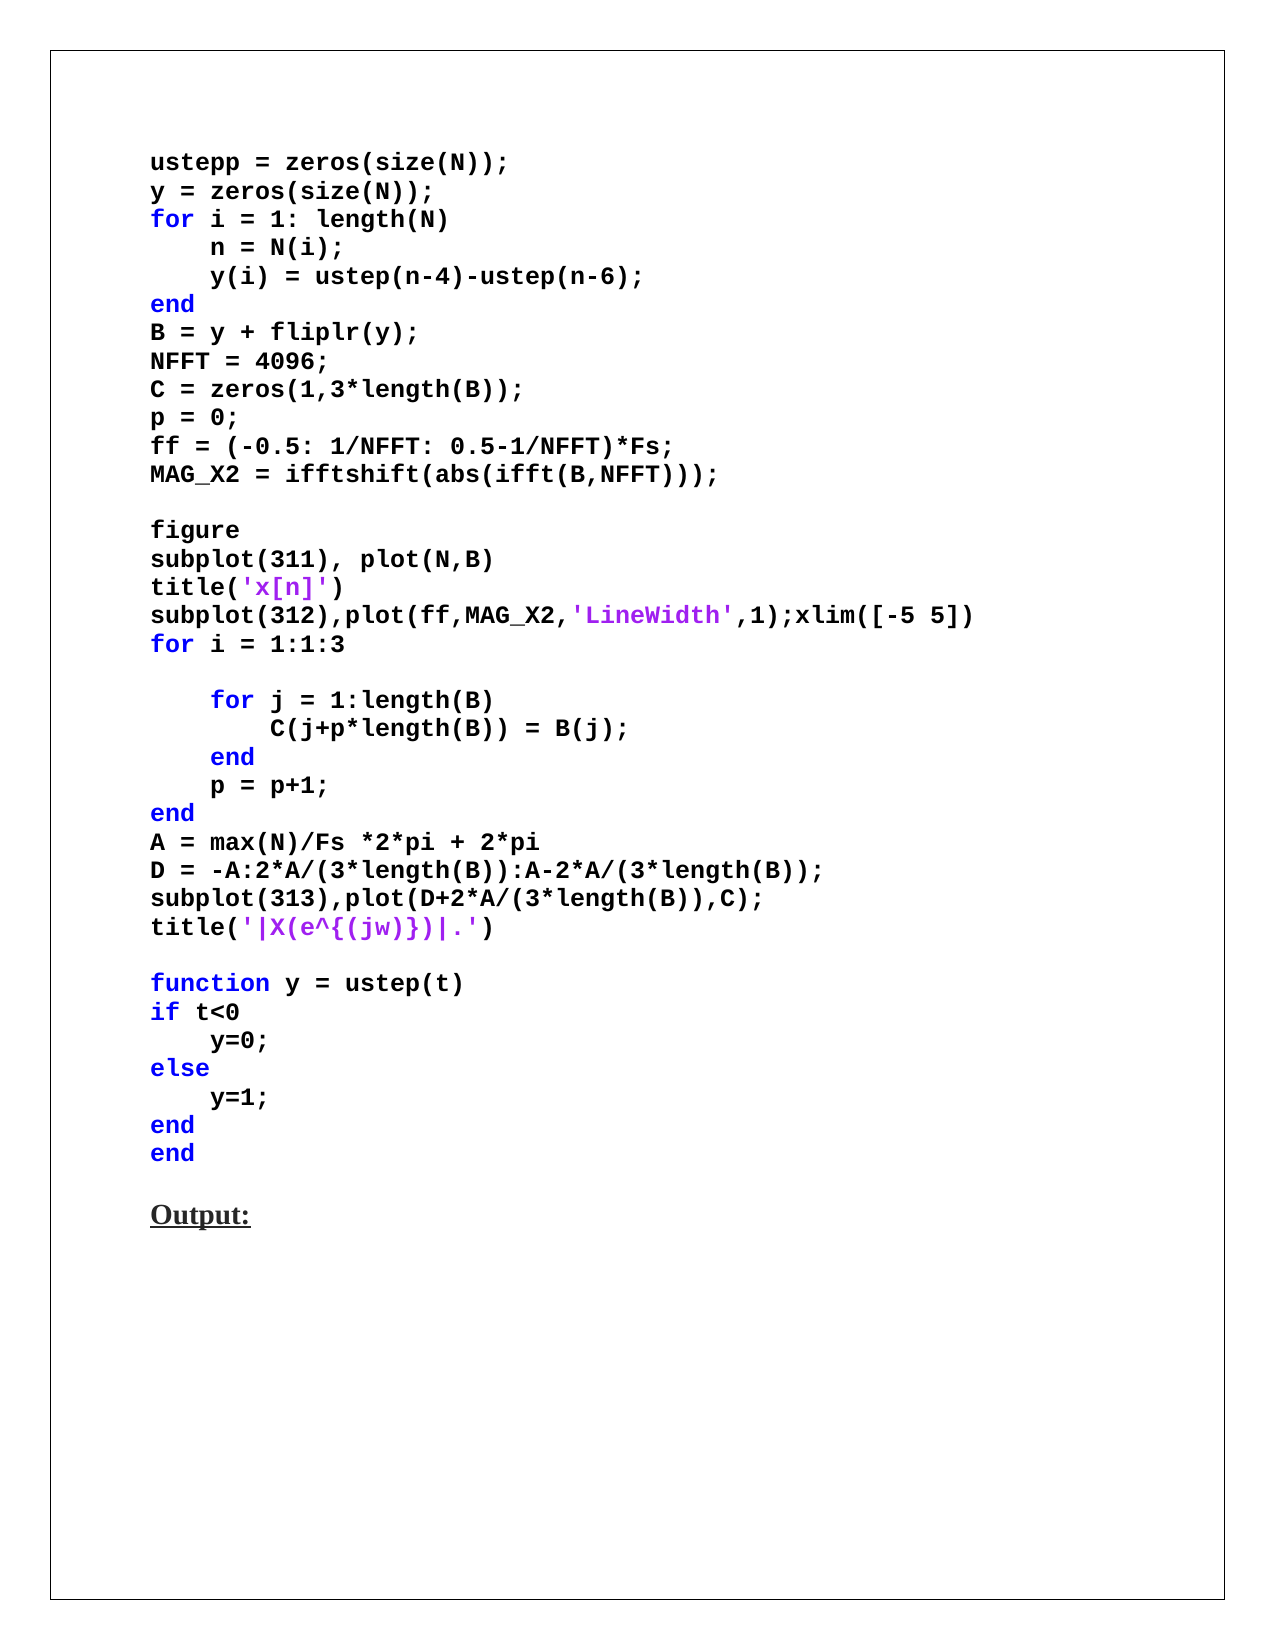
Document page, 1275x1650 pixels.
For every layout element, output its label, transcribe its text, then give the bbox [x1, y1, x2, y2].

text end [150, 292, 1125, 320]
text n = N(i); [150, 235, 1125, 263]
text subplot(313),plot(D+2*A/(3*length(B)),C); [150, 886, 1125, 914]
text for i = 1:1:3 [150, 631, 1125, 660]
text C = zeros(1,3*length(B)); [150, 377, 1125, 405]
text title('|X(e^{(jw)})|.') [150, 914, 1125, 943]
text y = zeros(size(N)); [150, 178, 1125, 207]
text y(i) = ustep(n-4)-ustep(n-6); [150, 263, 1125, 292]
text subplot(311), plot(N,B) [150, 546, 1125, 575]
text end [150, 744, 1125, 773]
text y=0; [150, 1027, 1125, 1056]
text for i = 1: length(N) [150, 207, 1125, 235]
text B = y + fliplr(y); [150, 320, 1125, 348]
text else [150, 1056, 1125, 1084]
text function y = ustep(t) [150, 971, 1125, 999]
text D = -A:2*A/(3*length(B)):A-2*A/(3*length(B)); [150, 858, 1125, 886]
text subplot(312),plot(ff,MAG_X2,'LineWidth',1);xlim([-5 5]) [150, 603, 1125, 631]
text ff = (-0.5: 1/NFFT: 0.5-1/NFFT)*Fs; [150, 433, 1125, 462]
text y=1; [150, 1084, 1125, 1112]
text ustepp = zeros(size(N)); [150, 150, 1125, 178]
text figure [150, 518, 1125, 546]
text end [150, 1141, 1125, 1169]
text for j = 1:length(B) [150, 688, 1125, 716]
text p = 0; [150, 405, 1125, 433]
text end [150, 801, 1125, 829]
text title('x[n]') [150, 575, 1125, 603]
text MAG_X2 = ifftshift(abs(ifft(B,NFFT))); [150, 462, 1125, 490]
text p = p+1; [150, 773, 1125, 801]
text C(j+p*length(B)) = B(j); [150, 716, 1125, 744]
text if t<0 [150, 999, 1125, 1027]
text A = max(N)/Fs *2*pi + 2*pi [150, 829, 1125, 858]
text Output: [150, 1197, 1125, 1231]
text end [150, 1112, 1125, 1141]
text NFFT = 4096; [150, 348, 1125, 377]
